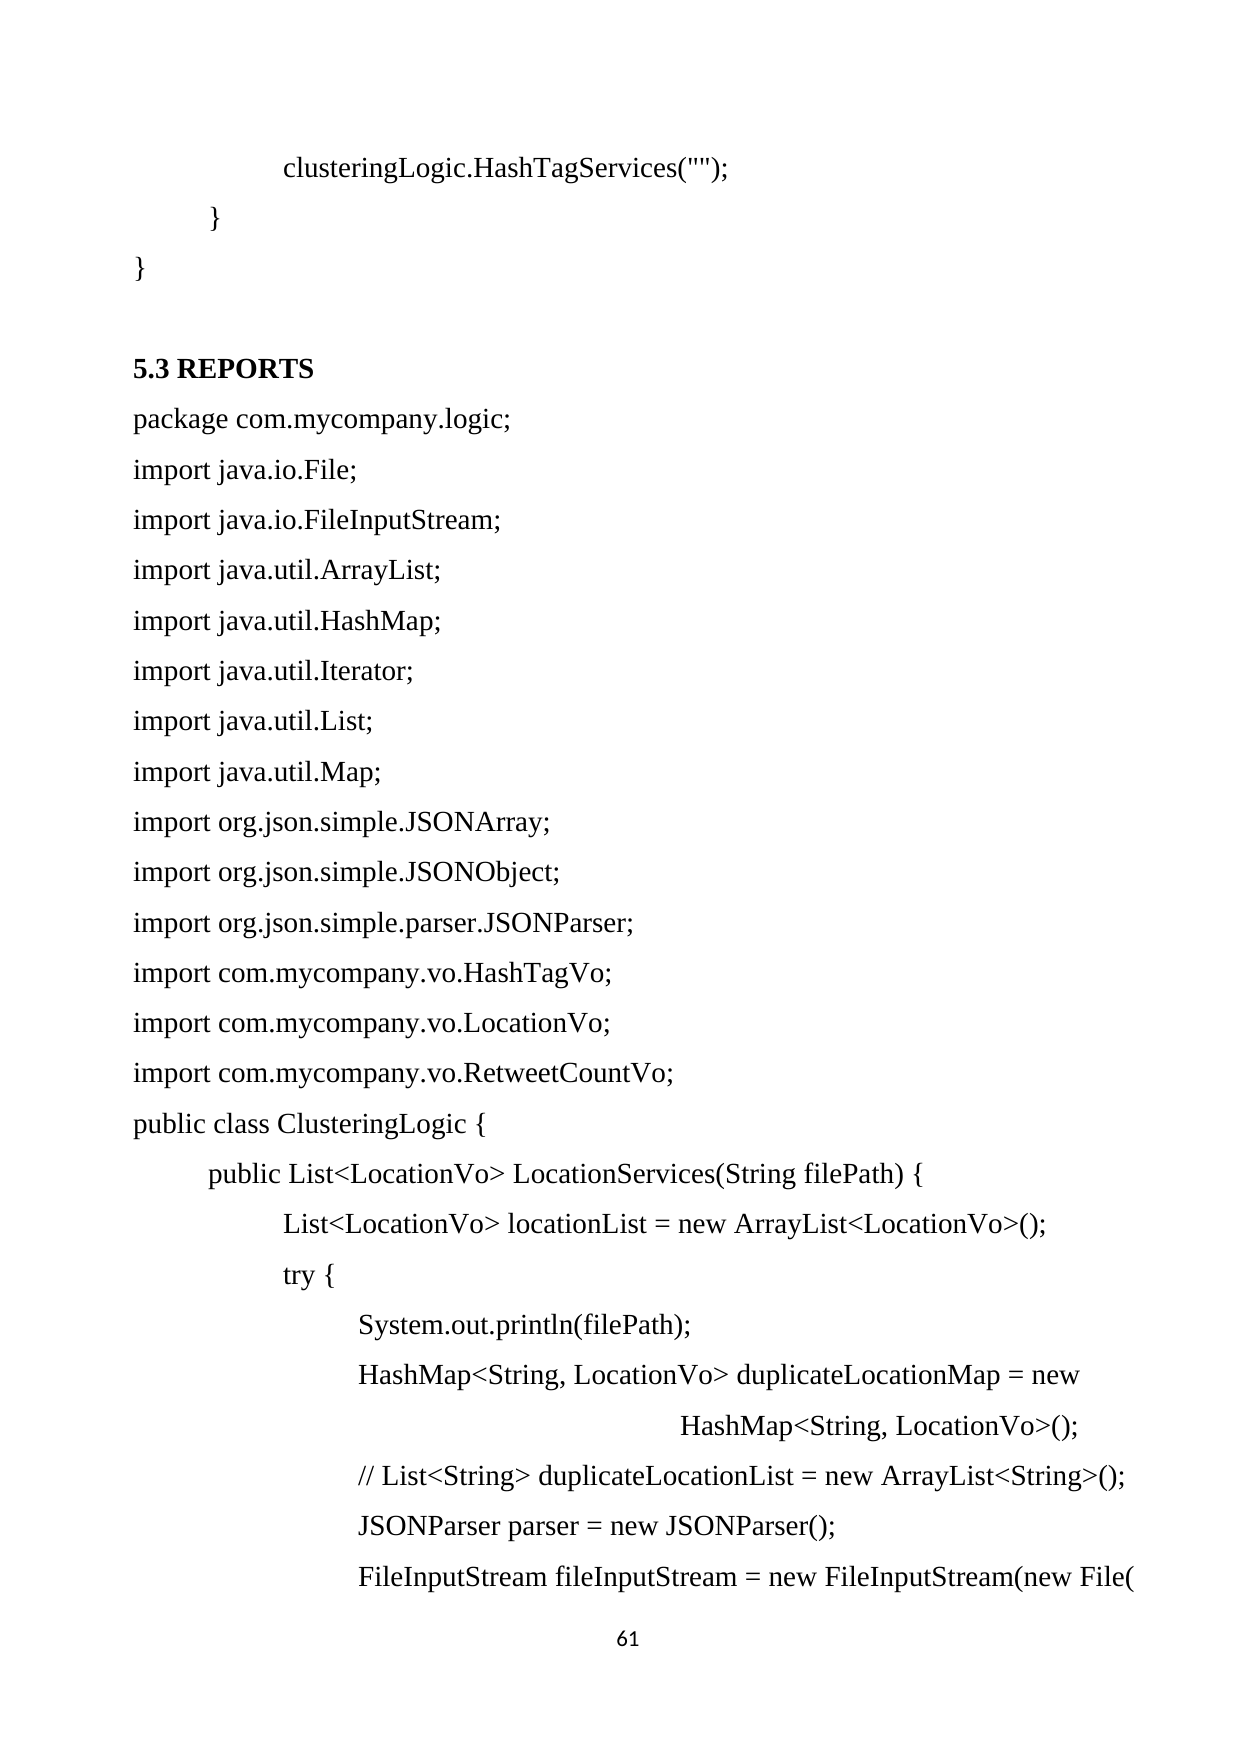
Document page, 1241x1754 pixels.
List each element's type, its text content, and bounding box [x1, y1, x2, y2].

text try { [133, 1257, 1181, 1290]
text package com.mycompany.logic; [133, 402, 1181, 435]
text System.out.println(filePath); [133, 1307, 1181, 1341]
text import java.util.ArrayList; [133, 552, 1181, 586]
text import java.util.List; [133, 703, 1181, 737]
text import java.io.File; [133, 452, 1181, 485]
text import org.json.simple.JSONArray; [133, 804, 1181, 838]
text } [133, 200, 1122, 234]
text List<LocationVo> locationList = new ArrayList<LocationVo>(); [133, 1207, 1181, 1240]
text } [133, 251, 1122, 284]
text import java.util.Map; [133, 754, 1181, 787]
text import org.json.simple.JSONObject; [133, 854, 1181, 888]
text HashMap<String, LocationVo> duplicateLocationMap = new [133, 1357, 1181, 1391]
text import com.mycompany.vo.HashTagVo; [133, 955, 1181, 988]
text import com.mycompany.vo.LocationVo; [133, 1005, 1181, 1039]
text FileInputStream fileInputStream = new FileInputStream(new File( [133, 1559, 1181, 1592]
text clusteringLogic.HashTagServices(""); [133, 150, 1122, 183]
text public List<LocationVo> LocationServices(String filePath) { [133, 1156, 1181, 1190]
text import java.io.FileInputStream; [133, 502, 1181, 536]
text import com.mycompany.vo.RetweetCountVo; [133, 1056, 1181, 1089]
text import org.json.simple.parser.JSONParser; [133, 905, 1181, 938]
text 5.3 REPORTS [133, 351, 1181, 385]
text // List<String> duplicateLocationList = new ArrayList<String>(); [133, 1458, 1181, 1492]
text HashMap<String, LocationVo>(); [133, 1408, 1181, 1441]
text JSONParser parser = new JSONParser(); [133, 1508, 1181, 1542]
text public class ClusteringLogic { [133, 1106, 1181, 1139]
text import java.util.HashMap; [133, 603, 1181, 636]
text import java.util.Iterator; [133, 653, 1181, 687]
